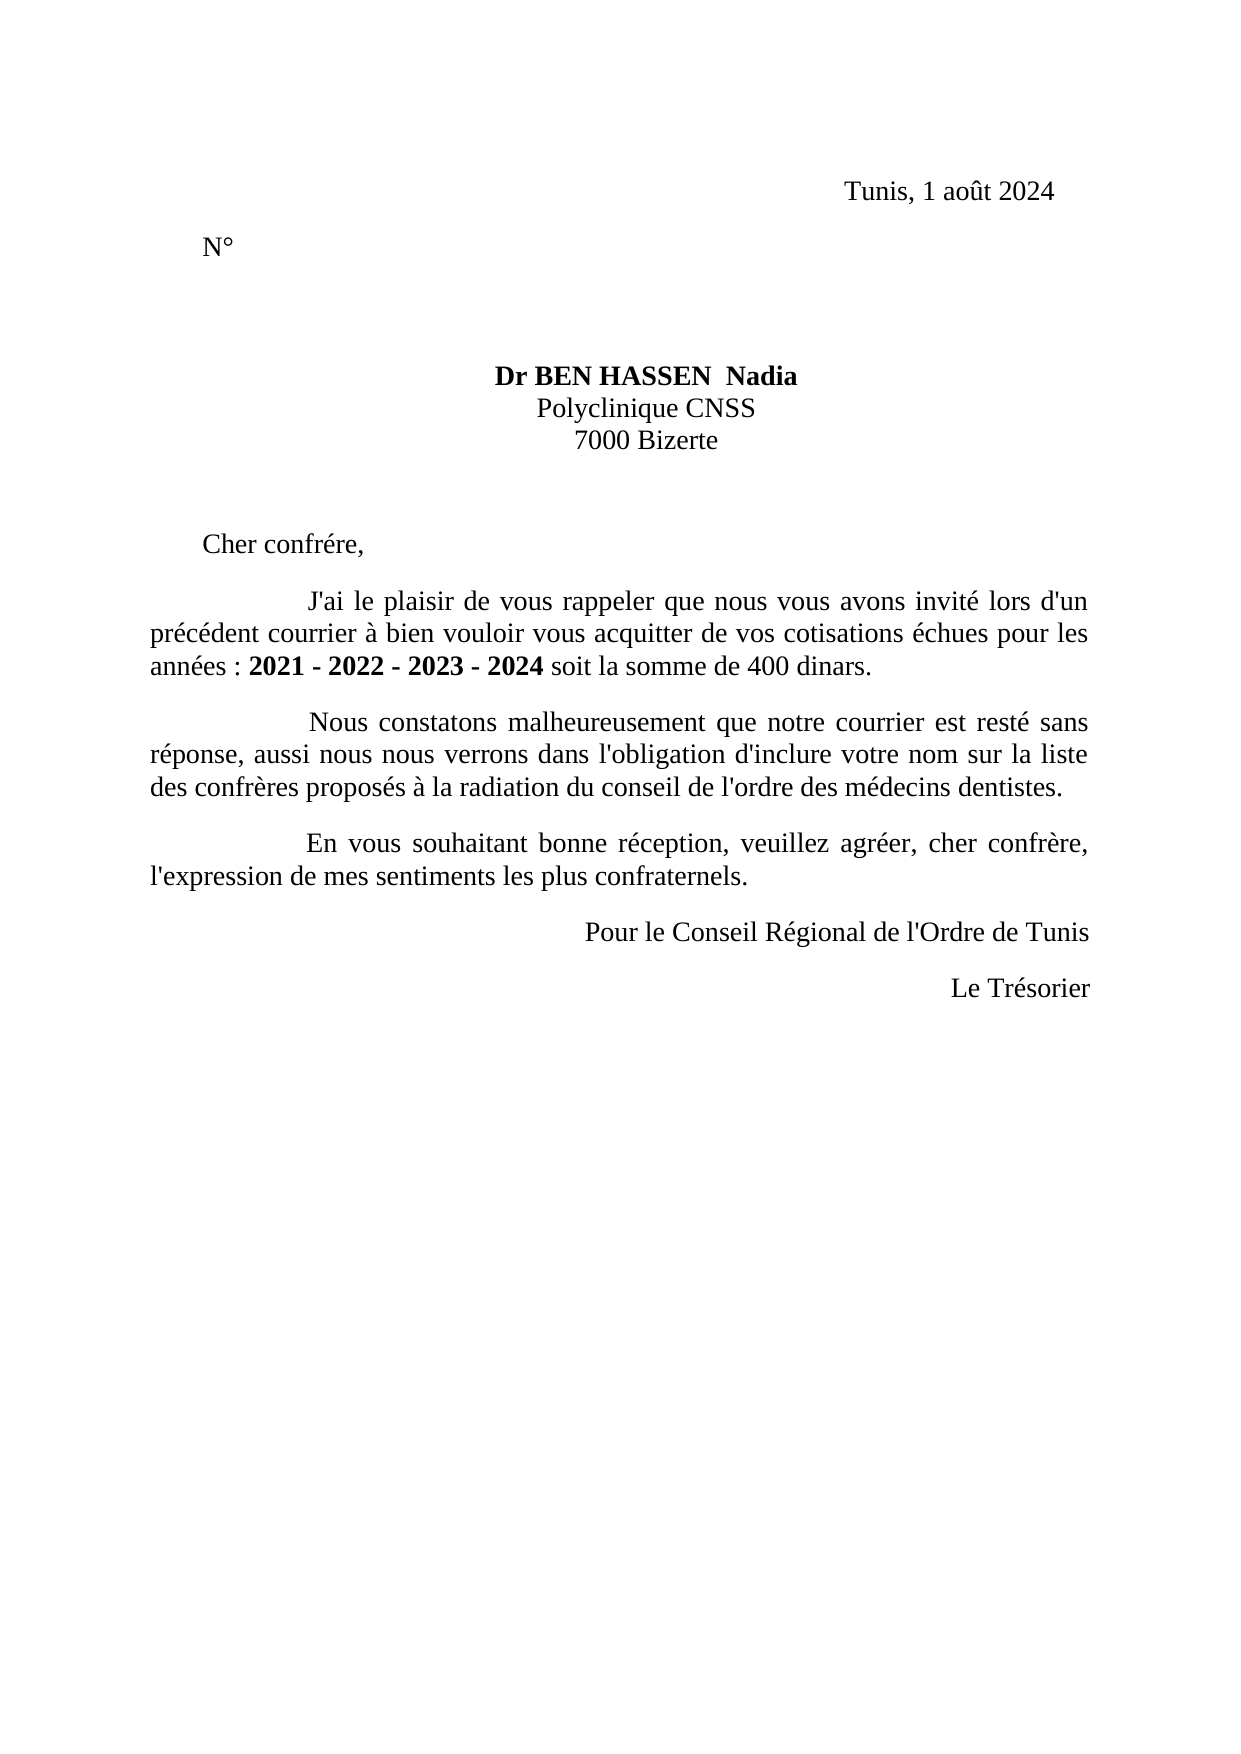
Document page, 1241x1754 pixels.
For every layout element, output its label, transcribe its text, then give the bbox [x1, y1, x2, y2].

text Pour le Conseil Régional de l'Ordre de Tunis [150, 915, 1090, 947]
text Dr BEN HASSEN Nadia Polyclinique CNSS 7000 Bizerte [150, 358, 1090, 456]
text N° [150, 230, 1090, 287]
text J'ai le plaisir de vous rappeler que nous vous avons invité lors d'un précédent courrier à bien vouloir vous acquitter de vos cotisations échues pour les années : 2021 - 2022 - 2023 - 2024 soit la somme de 400 dinars. [150, 584, 1090, 681]
text Nous constatons malheureusement que notre courrier est resté sans réponse, aussi nous nous verrons dans l'obligation d'inclure votre nom sur la liste des confrères proposés à la radiation du conseil de l'ordre des médecins dentistes. [150, 705, 1090, 802]
text Tunis, 1 août 2024 [150, 174, 1090, 206]
text En vous souhaitant bonne réception, veuillez agréer, cher confrère, l'expression de mes sentiments les plus confraternels. [150, 826, 1090, 891]
text Cher confrére, [150, 528, 1090, 560]
text Le Trésorier [150, 971, 1090, 1004]
